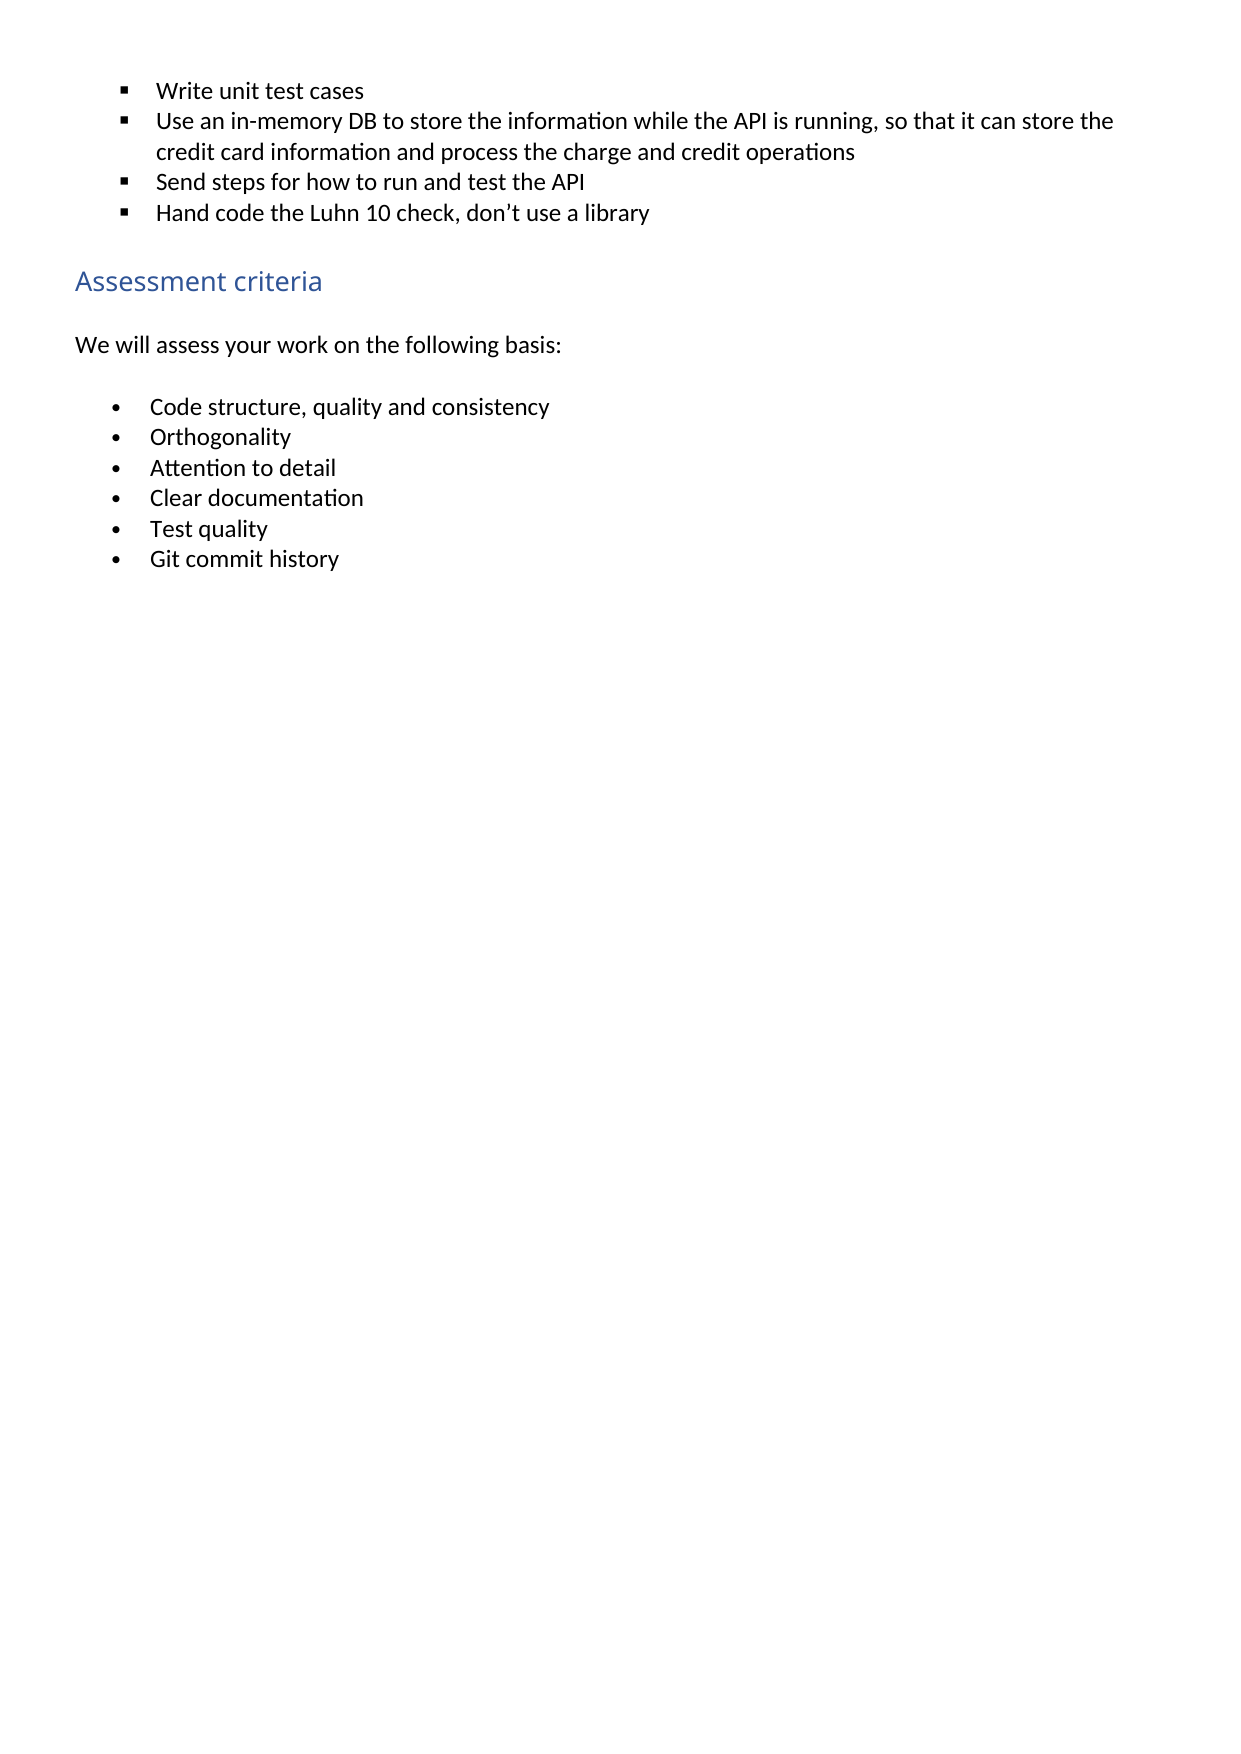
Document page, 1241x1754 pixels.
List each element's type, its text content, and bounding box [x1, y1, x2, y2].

text We will assess your work on the following basis: [75, 330, 1165, 360]
list Send steps for how to run and test the API [118, 167, 1165, 197]
list Write unit test cases [118, 75, 1165, 106]
list Code structure, quality and consistency [112, 391, 1165, 421]
list Use an in-memory DB to store the information while the API is running, so that it can store the credit card information and process the charge and credit operations [118, 106, 1165, 167]
list Test quality [112, 513, 1165, 543]
list Hand code the Luhn 10 check, don’t use a library [118, 197, 1165, 228]
list Attention to detail [112, 452, 1165, 482]
subtitle Assessment criteria [75, 262, 1165, 299]
list Orthogonality [112, 421, 1165, 452]
list Clear documentation [112, 482, 1165, 513]
list Git commit history [112, 543, 1165, 574]
